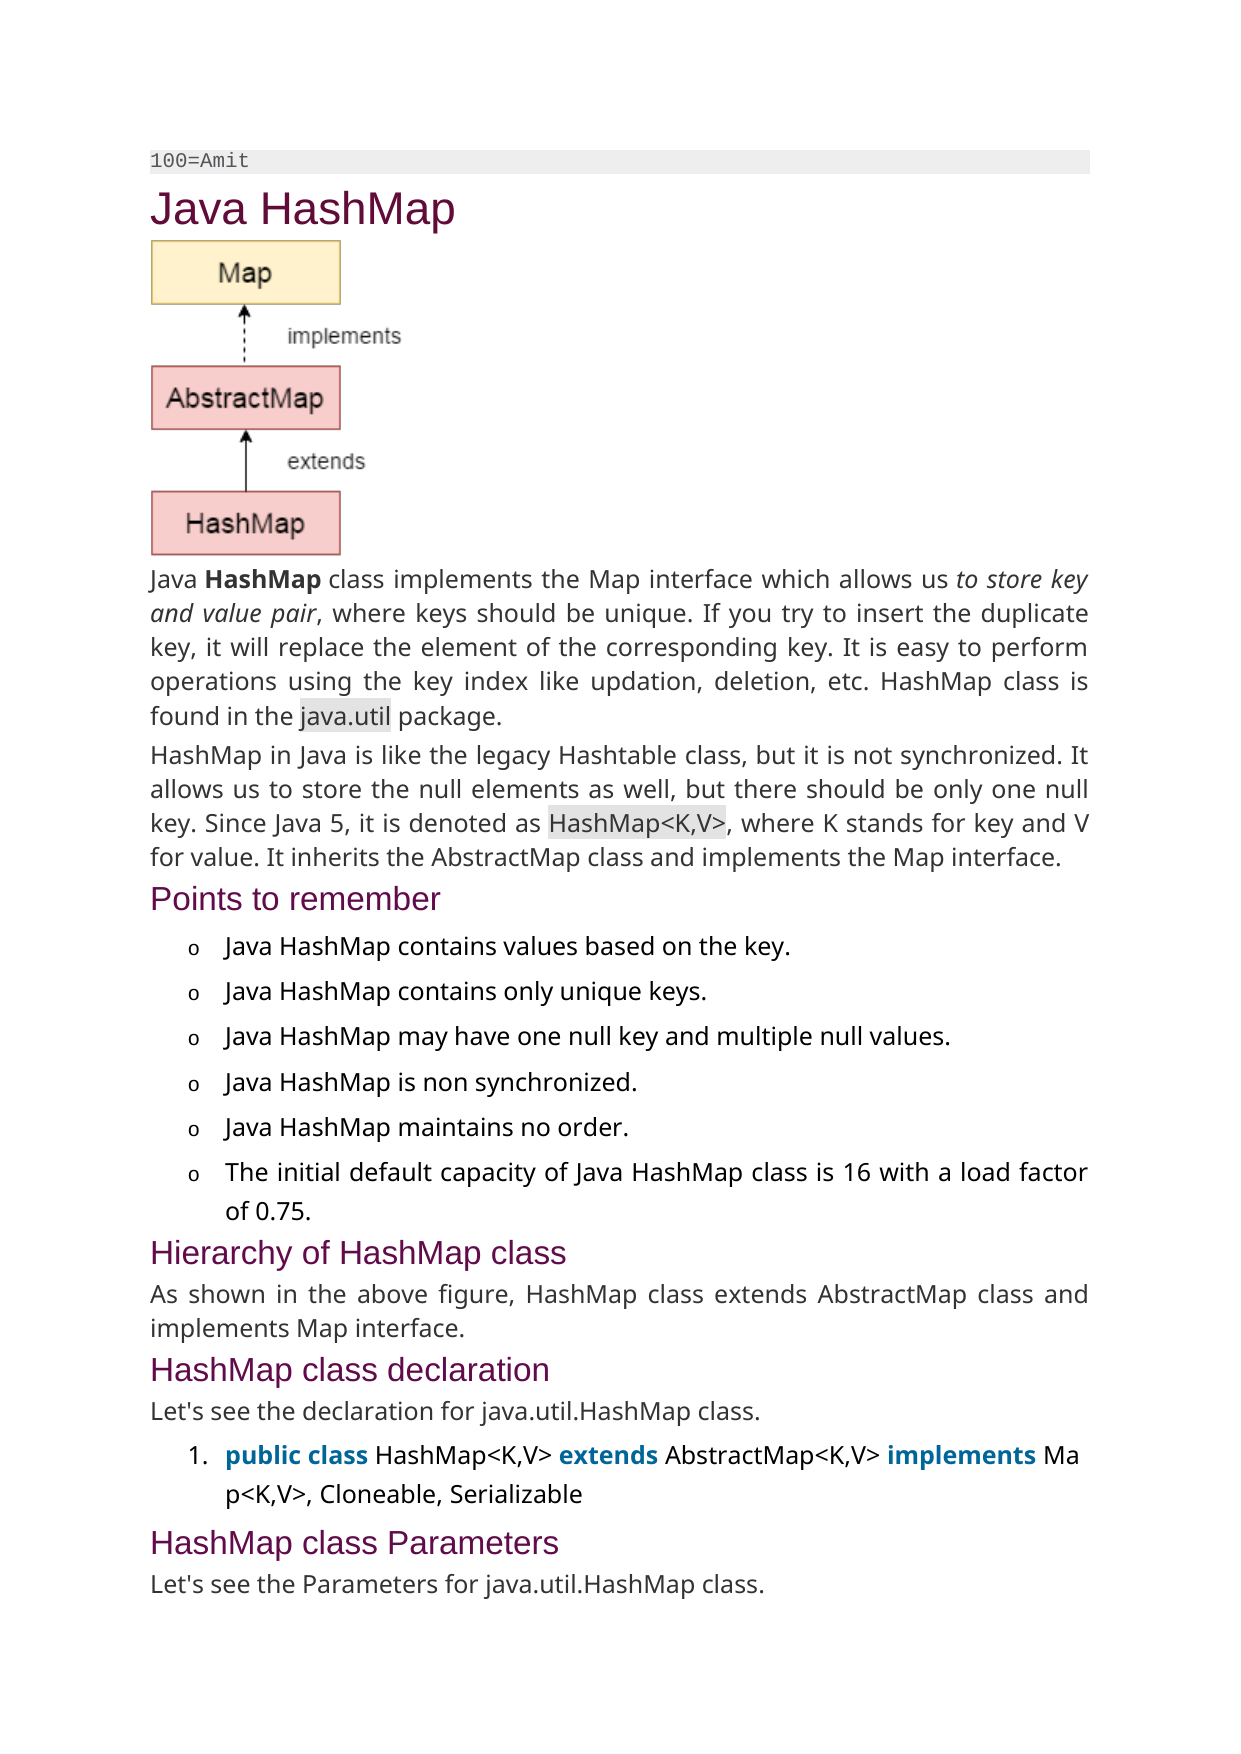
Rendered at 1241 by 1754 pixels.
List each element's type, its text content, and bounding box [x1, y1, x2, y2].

text HashMap in Java is like the legacy Hashtable class, but it is not synchronized. It allows us to store the null elements as well, but there should be only one null key. Since Java 5, it is denoted as HashMap<K,V>, where K stands for key and V for value. It inherits the AbstractMap class and implements the Map interface. [150, 737, 1090, 873]
list Java HashMap is non synchronized. [187, 1059, 1090, 1098]
text As shown in the above figure, HashMap class extends AbstractMap class and implements Map interface. [150, 1277, 1090, 1345]
picture [150, 239, 402, 557]
text Points to remember [150, 879, 1090, 917]
text Let's see the Parameters for java.util.HashMap class. [150, 1567, 1090, 1601]
list The initial default capacity of Java HashMap class is 16 with a load factor of 0.75. [187, 1150, 1090, 1228]
list Java HashMap maintains no order. [187, 1104, 1090, 1144]
text Hierarchy of HashMap class [150, 1233, 1090, 1272]
list Java HashMap contains values based on the key. [187, 923, 1090, 962]
text HashMap class declaration [150, 1350, 1090, 1388]
text Java HashMap [150, 181, 1090, 234]
text Java HashMap class implements the Map interface which allows us to store key and value pair, where keys should be unique. If you try to insert the duplicate key, it will replace the element of the corresponding key. It is easy to perform operations using the key index like updation, deletion, etc. HashMap class is found in the java.util package. [150, 562, 1090, 732]
text Let's see the declaration for java.util.HashMap class. [150, 1393, 1090, 1427]
text HashMap class Parameters [150, 1523, 1090, 1562]
text 100=Amit [150, 150, 1090, 174]
list public class HashMap<K,V> extends AbstractMap<K,V> implements Map<K,V>, Cloneable, Serializable [187, 1433, 1090, 1511]
list Java HashMap contains only unique keys. [187, 969, 1090, 1008]
list Java HashMap may have one null key and multiple null values. [187, 1014, 1090, 1053]
